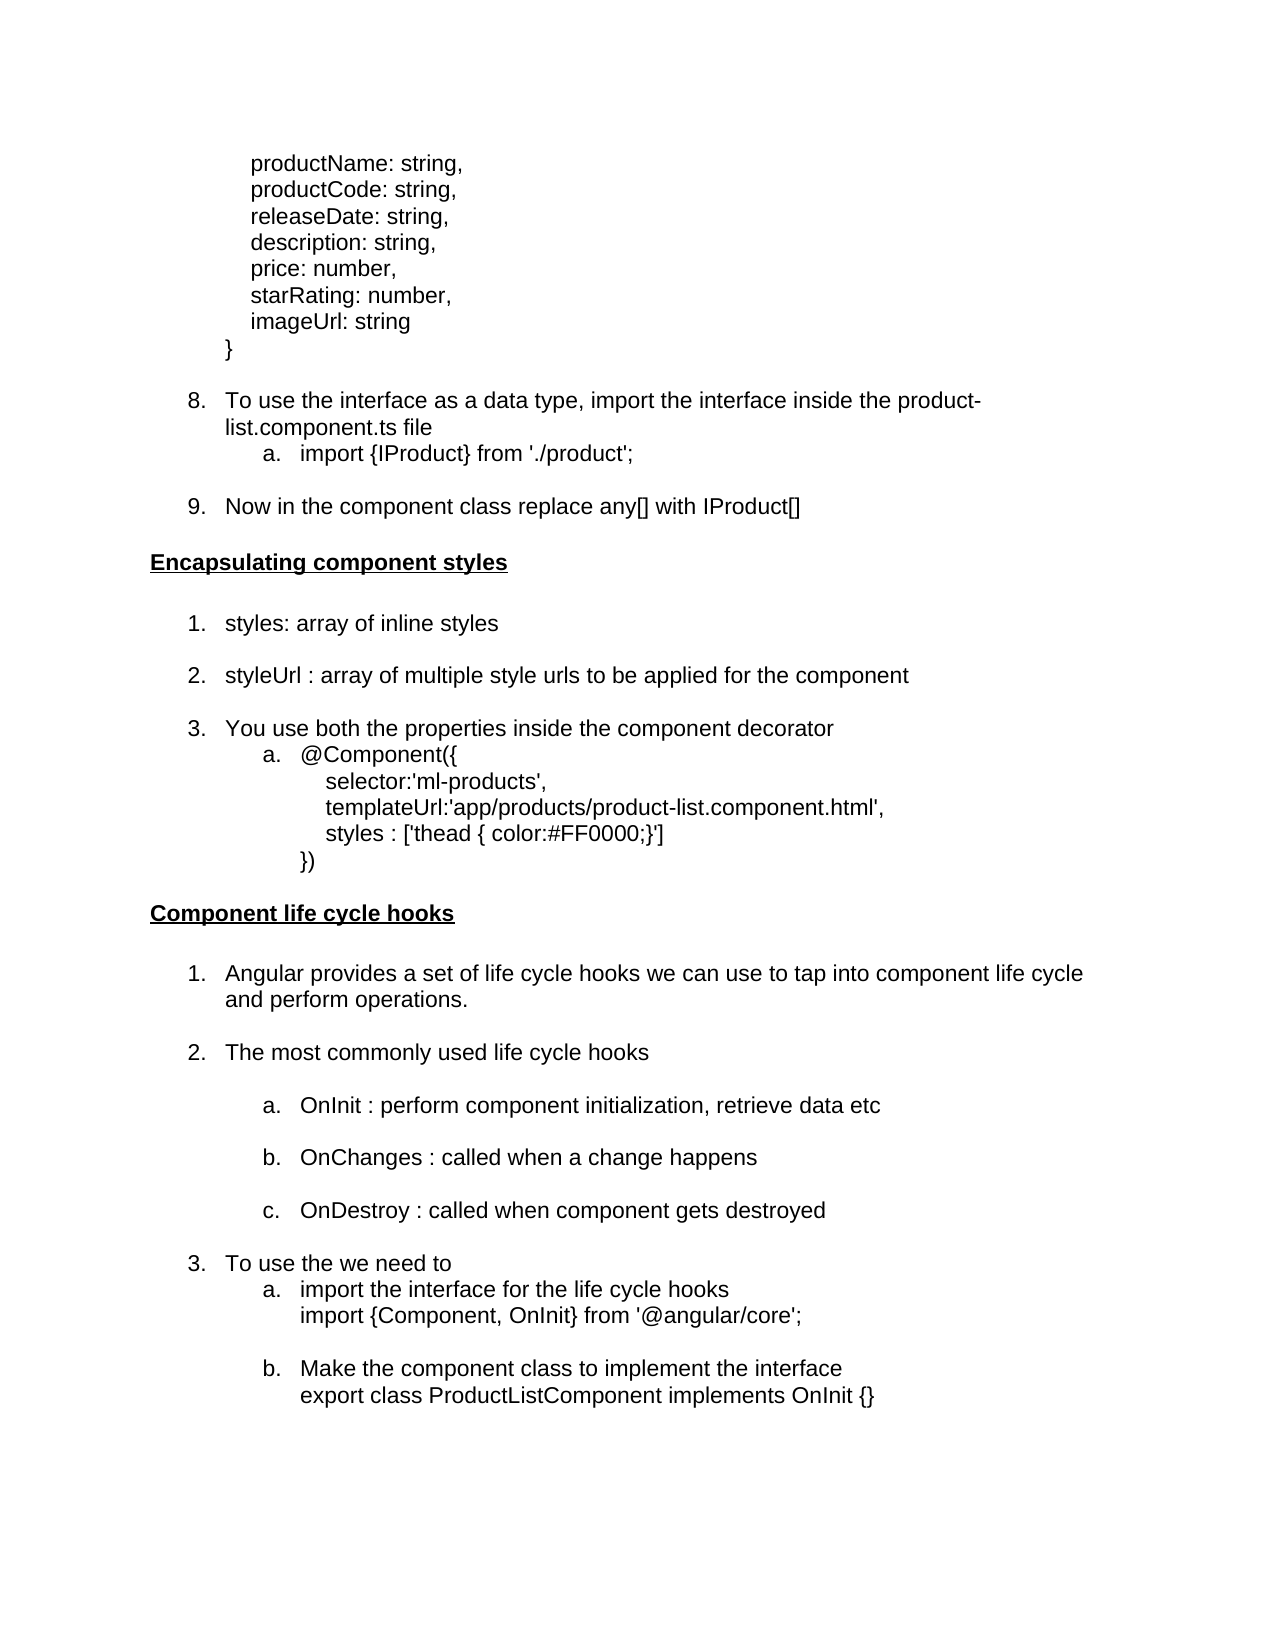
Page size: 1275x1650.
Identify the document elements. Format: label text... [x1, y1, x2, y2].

list You use both the properties inside the component decorator [187, 715, 1125, 741]
text Encapsulating component styles [150, 549, 1125, 576]
list Now in the component class replace any[] with IProduct[] [187, 493, 1125, 519]
list import {IProduct} from './product'; [262, 440, 1125, 493]
list To use the we need to [187, 1250, 1125, 1276]
list styles: array of inline styles [187, 609, 1125, 662]
text Component life cycle hooks [150, 899, 1125, 926]
list OnDestroy : called when component gets destroyed [262, 1197, 1125, 1250]
list OnInit : perform component initialization, retrieve data etc [262, 1092, 1125, 1144]
list Make the component class to implement the interface export class ProductListComponent implements OnInit {} [262, 1355, 1125, 1434]
list import the interface for the life cycle hooks import {Component, OnInit} from '@angular/core'; [262, 1276, 1125, 1355]
list Angular provides a set of life cycle hooks we can use to tap into component life cycle and perform operations. [187, 960, 1125, 1039]
list To use the interface as a data type, import the interface inside the product-list.component.ts file [187, 387, 1125, 440]
list @Component({ selector:'ml-products', templateUrl:'app/products/product-list.component.html', styles : ['thead { color:#FF0000;}'] }) [262, 741, 1125, 899]
list OnChanges : called when a change happens [262, 1144, 1125, 1197]
list The most commonly used life cycle hooks [187, 1039, 1125, 1092]
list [187, 150, 1125, 387]
list styleUrl : array of multiple style urls to be applied for the component [187, 662, 1125, 715]
